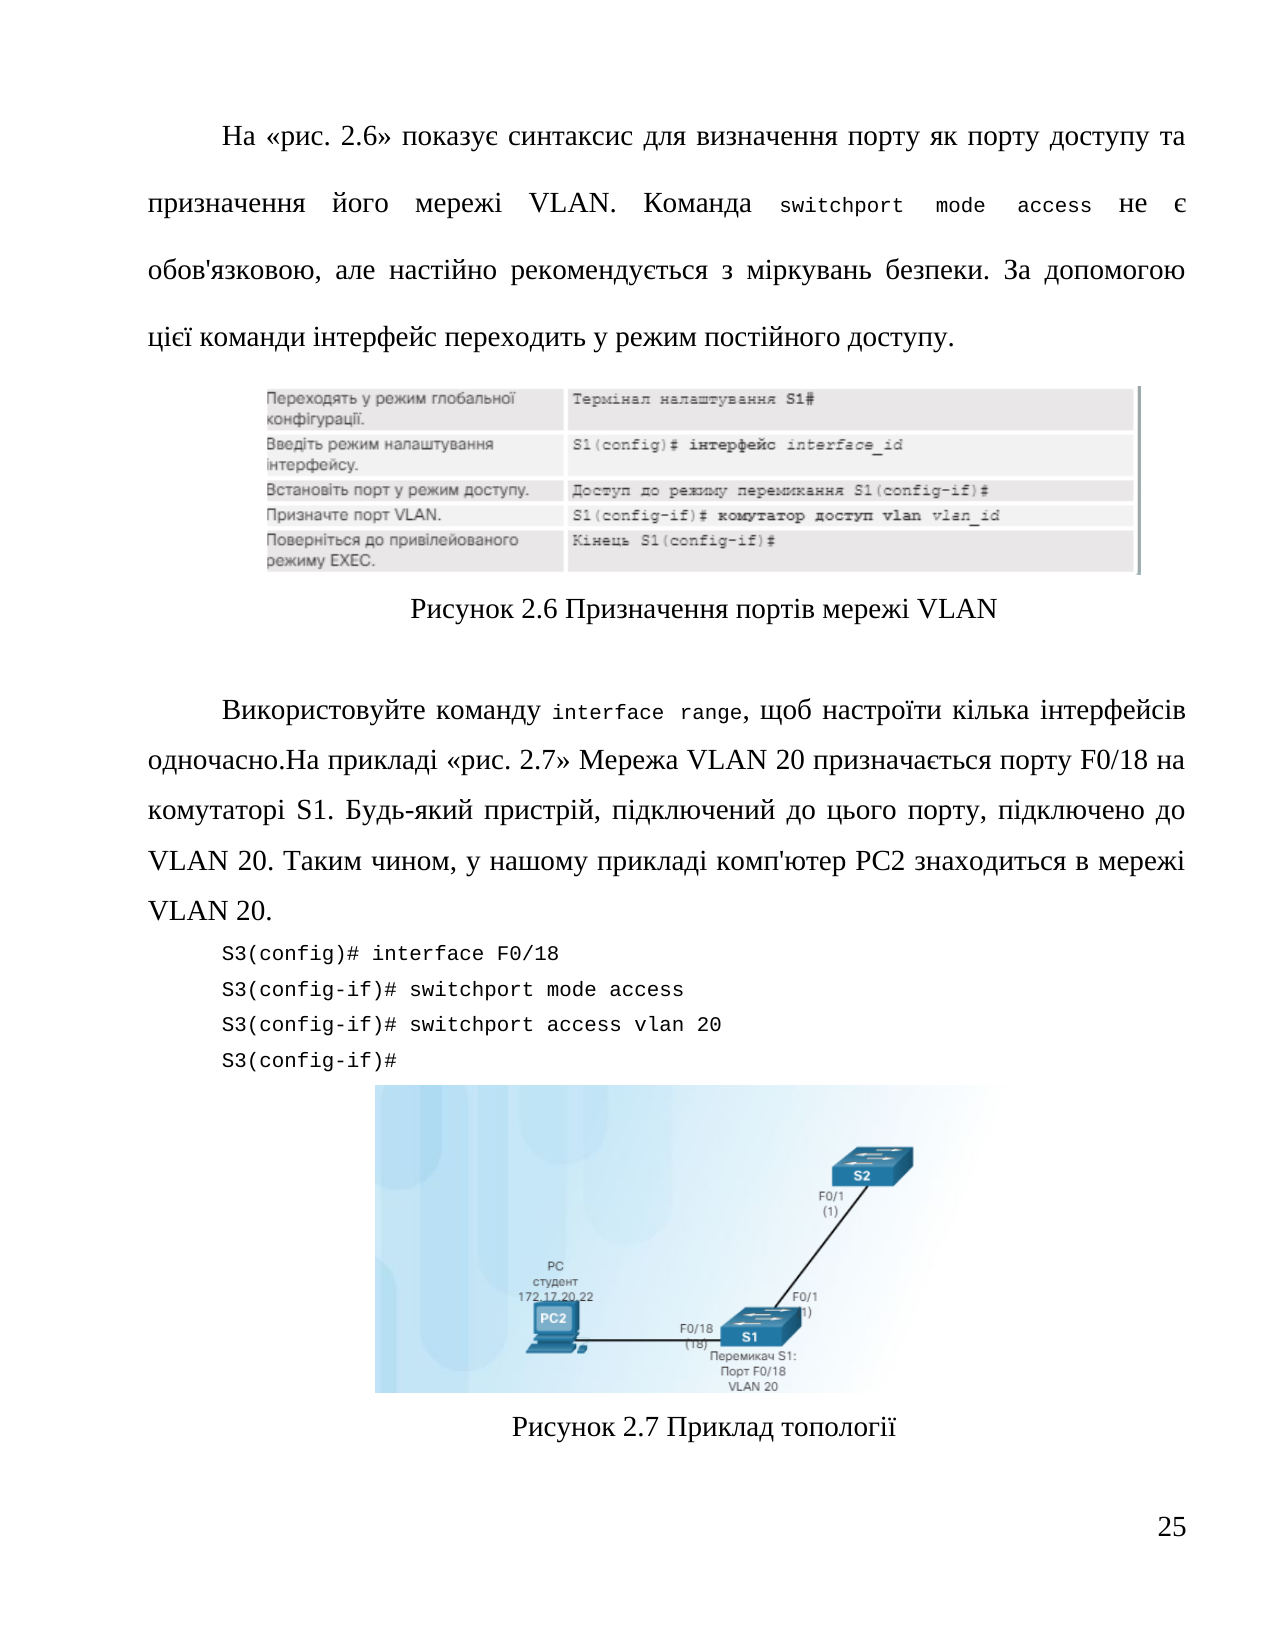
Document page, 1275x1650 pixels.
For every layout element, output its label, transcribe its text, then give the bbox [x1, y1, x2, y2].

text Рисунок 2.7 Приклад топології [148, 1409, 1186, 1443]
text S3(config-if)# switchport mode access [148, 979, 1186, 1002]
picture [267, 386, 1141, 575]
picture [375, 1085, 1033, 1393]
text Рисунок 2.6 Призначення портів мережі VLAN [148, 591, 1186, 625]
text S3(config)# interface F0/18 [148, 943, 1186, 967]
text На «рис. 2.6» показує синтаксис для визначення порту як порту доступу та призначення його мережі VLAN. Команда switchport mode access не є обов'язковою, але настійно рекомендується з міркувань безпеки. За допомогою цієї команди інтерфейс переходить у режим постійного доступу. [148, 118, 1186, 353]
text Використовуйте команду interface range, щоб настроїти кілька інтерфейсів одночасно.На прикладі «рис. 2.7» Мережа VLAN 20 призначається порту F0/18 на комутаторі S1. Будь-який пристрій, підключений до цього порту, підключено до VLAN 20. Таким чином, у нашому прикладі комп'ютер PC2 знаходиться в мережі VLAN 20. [148, 692, 1186, 927]
text S3(config-if)# [148, 1049, 1186, 1073]
text S3(config-if)# switchport access vlan 20 [148, 1014, 1186, 1038]
